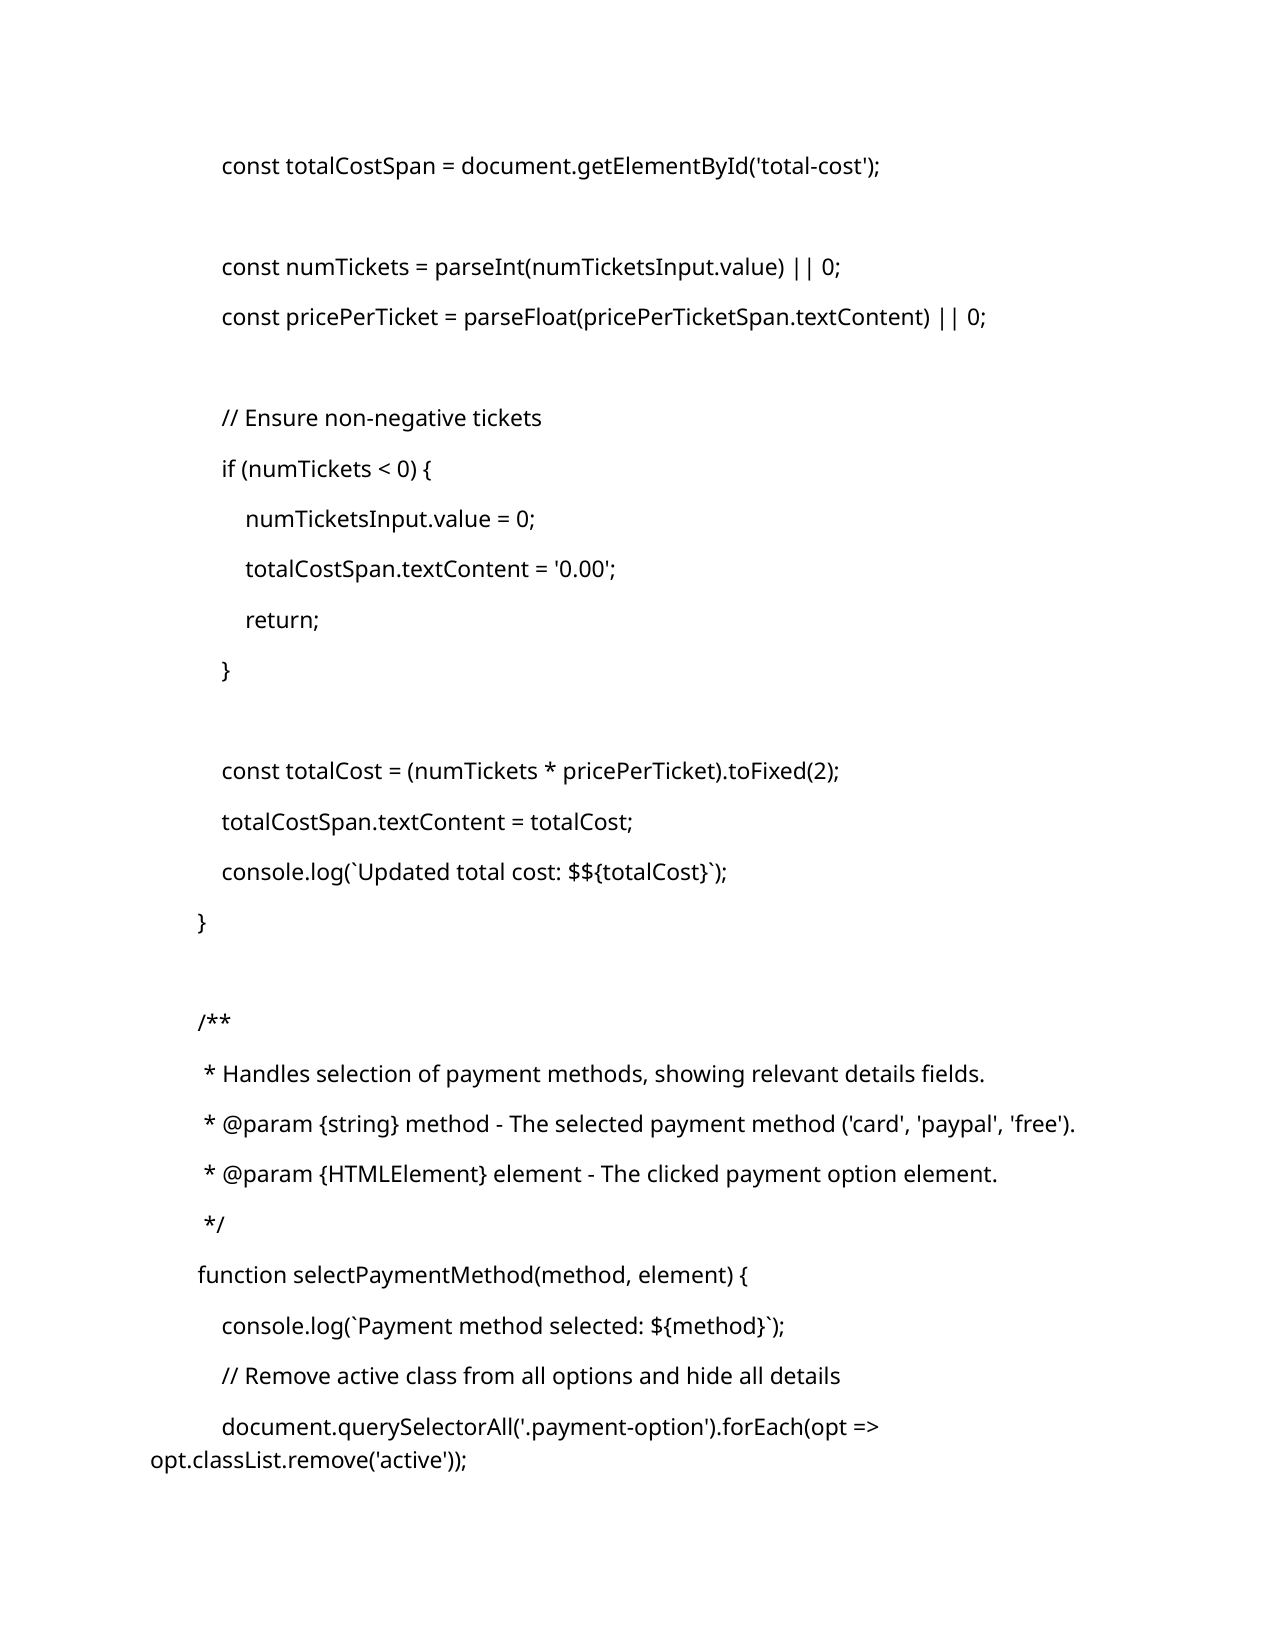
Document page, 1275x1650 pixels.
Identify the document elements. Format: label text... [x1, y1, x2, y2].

text numTicketsInput.value = 0; [150, 503, 1125, 534]
text * Handles selection of payment methods, showing relevant details fields. [150, 1057, 1125, 1089]
text /** [150, 1007, 1125, 1038]
text totalCostSpan.textContent = '0.00'; [150, 553, 1125, 584]
text // Remove active class from all options and hide all details [150, 1360, 1125, 1391]
text const numTickets = parseInt(numTicketsInput.value) || 0; [150, 251, 1125, 282]
text document.querySelectorAll('.payment-option').forEach(opt => opt.classList.remove('active')); [150, 1410, 1125, 1475]
text if (numTickets < 0) { [150, 452, 1125, 484]
text totalCostSpan.textContent = totalCost; [150, 805, 1125, 837]
text const pricePerTicket = parseFloat(pricePerTicketSpan.textContent) || 0; [150, 301, 1125, 332]
text } [150, 654, 1125, 685]
text console.log(`Updated total cost: $${totalCost}`); [150, 856, 1125, 887]
text const totalCostSpan = document.getElementById('total-cost'); [150, 150, 1125, 181]
text * @param {HTMLElement} element - The clicked payment option element. [150, 1158, 1125, 1189]
text */ [150, 1209, 1125, 1240]
text const totalCost = (numTickets * pricePerTicket).toFixed(2); [150, 755, 1125, 786]
text return; [150, 604, 1125, 635]
text * @param {string} method - The selected payment method ('card', 'paypal', 'free'). [150, 1108, 1125, 1139]
text function selectPaymentMethod(method, element) { [150, 1259, 1125, 1290]
text console.log(`Payment method selected: ${method}`); [150, 1309, 1125, 1341]
text } [150, 906, 1125, 937]
text // Ensure non-negative tickets [150, 402, 1125, 433]
